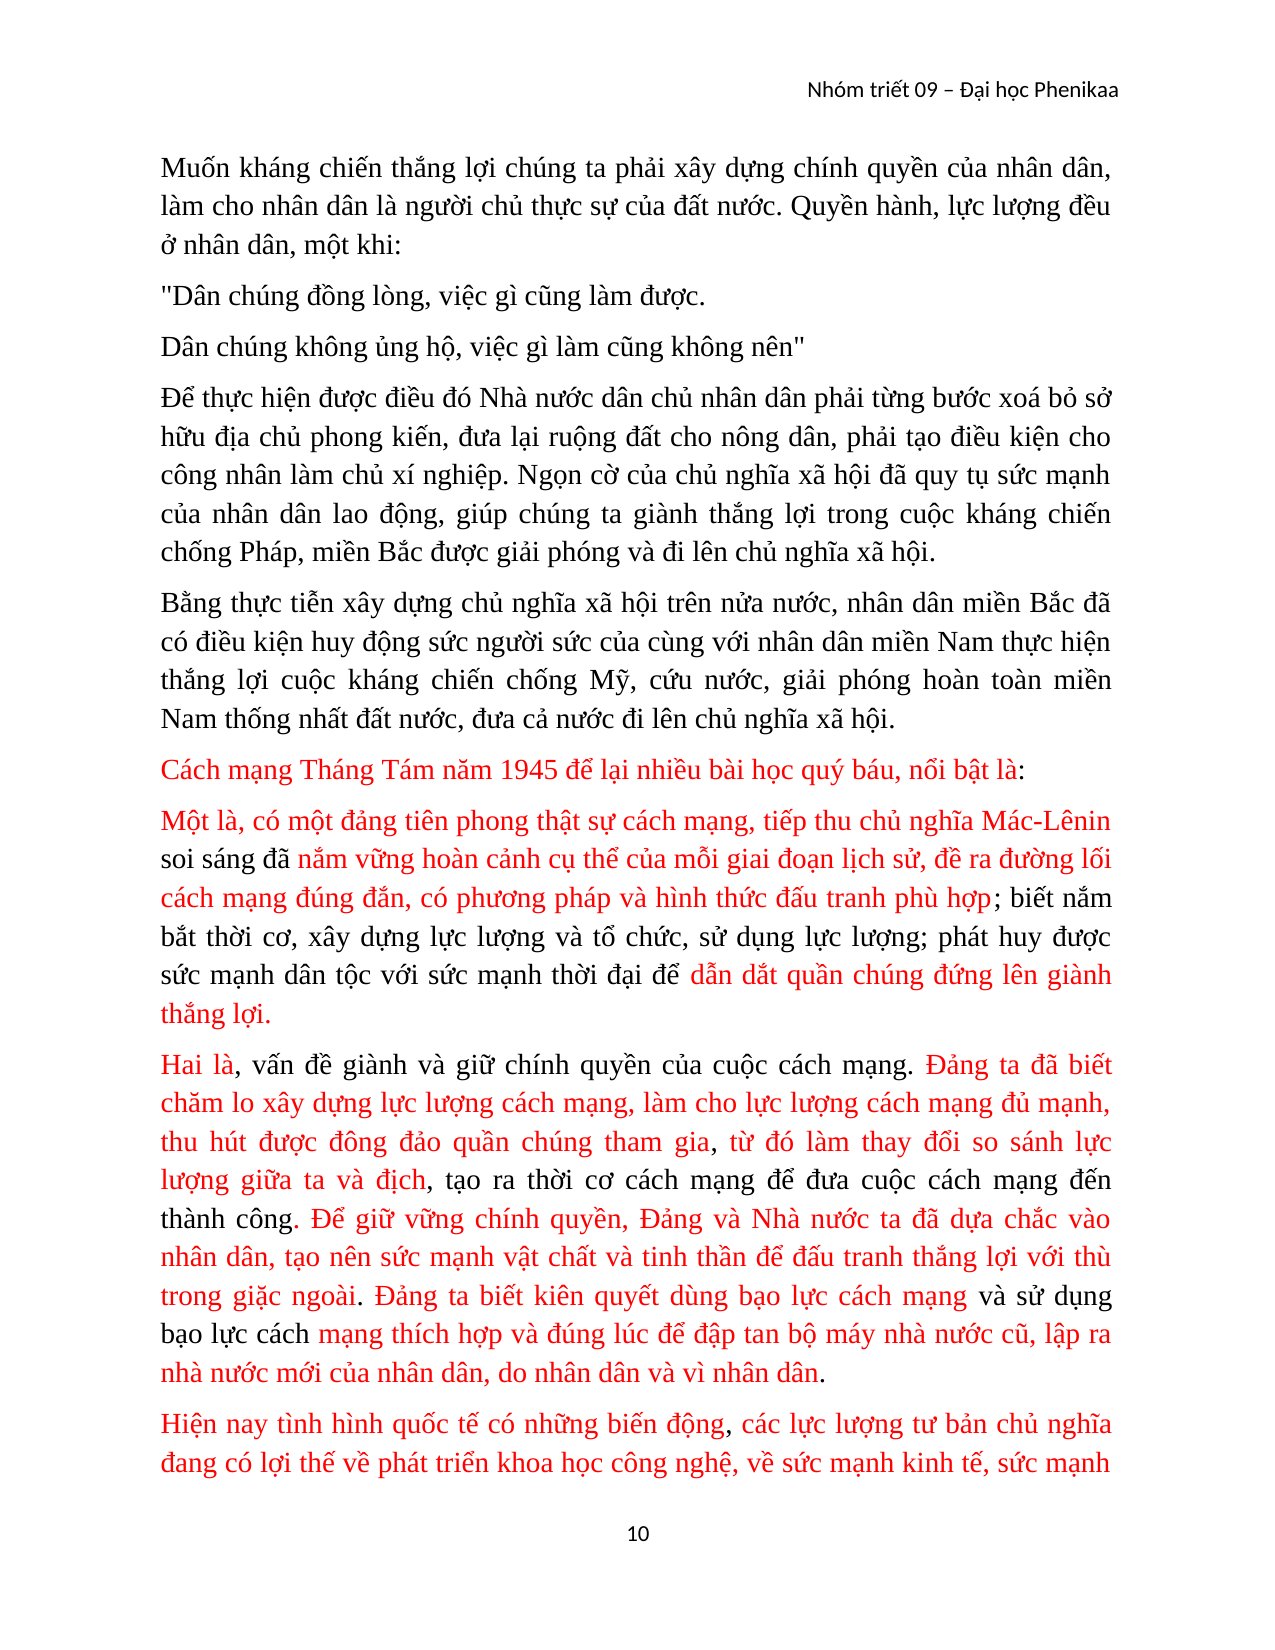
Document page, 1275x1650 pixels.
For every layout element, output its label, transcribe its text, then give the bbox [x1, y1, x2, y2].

text "Dân chúng đồng lòng, việc gì cũng làm được. [160, 278, 1112, 312]
text Để thực hiện được điều đó Nhà nước dân chủ nhân dân phải từng bước xoá bỏ sở hữu địa chủ phong kiến, đưa lại ruộng đất cho nông dân, phải tạo điều kiện cho công nhân làm chủ xí nghiệp. Ngọn cờ của chủ nghĩa xã hội đã quy tụ sức mạnh của nhân dân lao động, giúp chúng ta giành thắng lợi trong cuộc kháng chiến chống Pháp, miền Bắc được giải phóng và đi lên chủ nghĩa xã hội. [160, 380, 1112, 568]
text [160, 1406, 1112, 1478]
text Cách mạng Tháng Tám năm 1945 để lại nhiều bài học quý báu, nổi bật là: [160, 752, 1112, 786]
text Dân chúng không ủng hộ, việc gì làm cũng không nên" [160, 329, 1112, 363]
text Muốn kháng chiến thắng lợi chúng ta phải xây dựng chính quyền của nhân dân, làm cho nhân dân là người chủ thực sự của đất nước. Quyền hành, lực lượng đều ở nhân dân, một khi: [160, 150, 1112, 261]
text Hai là, vấn đề giành và giữ chính quyền của cuộc cách mạng. Đảng ta đã biết chăm lo xây dựng lực lượng cách mạng, làm cho lực lượng cách mạng đủ mạnh, thu hút được đông đảo quần chúng tham gia, từ đó làm thay đổi so sánh lực lượng giữa ta và địch, tạo ra thời cơ cách mạng để đưa cuộc cách mạng đến thành công. Để giữ vững chính quyền, Đảng và Nhà nước ta đã dựa chắc vào nhân dân, tạo nên sức mạnh vật chất và tinh thần để đấu tranh thắng lợi với thù trong giặc ngoài. Đảng ta biết kiên quyết dùng bạo lực cách mạng và sử dụng bạo lực cách mạng thích hợp và đúng lúc để đập tan bộ máy nhà nước cũ, lập ra nhà nước mới của nhân dân, do nhân dân và vì nhân dân. [160, 1047, 1112, 1389]
text Bằng thực tiễn xây dựng chủ nghĩa xã hội trên nửa nước, nhân dân miền Bắc đã có điều kiện huy động sức người sức của cùng với nhân dân miền Nam thực hiện thắng lợi cuộc kháng chiến chống Mỹ, cứu nước, giải phóng hoàn toàn miền Nam thống nhất đất nước, đưa cả nước đi lên chủ nghĩa xã hội. [160, 585, 1112, 734]
text Một là, có một đảng tiên phong thật sự cách mạng, tiếp thu chủ nghĩa Mác-Lênin soi sáng đã nắm vững hoàn cảnh cụ thể của mỗi giai đoạn lịch sử, đề ra đường lối cách mạng đúng đắn, có phương pháp và hình thức đấu tranh phù hợp; biết nắm bắt thời cơ, xây dựng lực lượng và tổ chức, sử dụng lực lượng; phát huy được sức mạnh dân tộc với sức mạnh thời đại để dẫn dắt quần chúng đứng lên giành thắng lợi. [160, 803, 1112, 1029]
